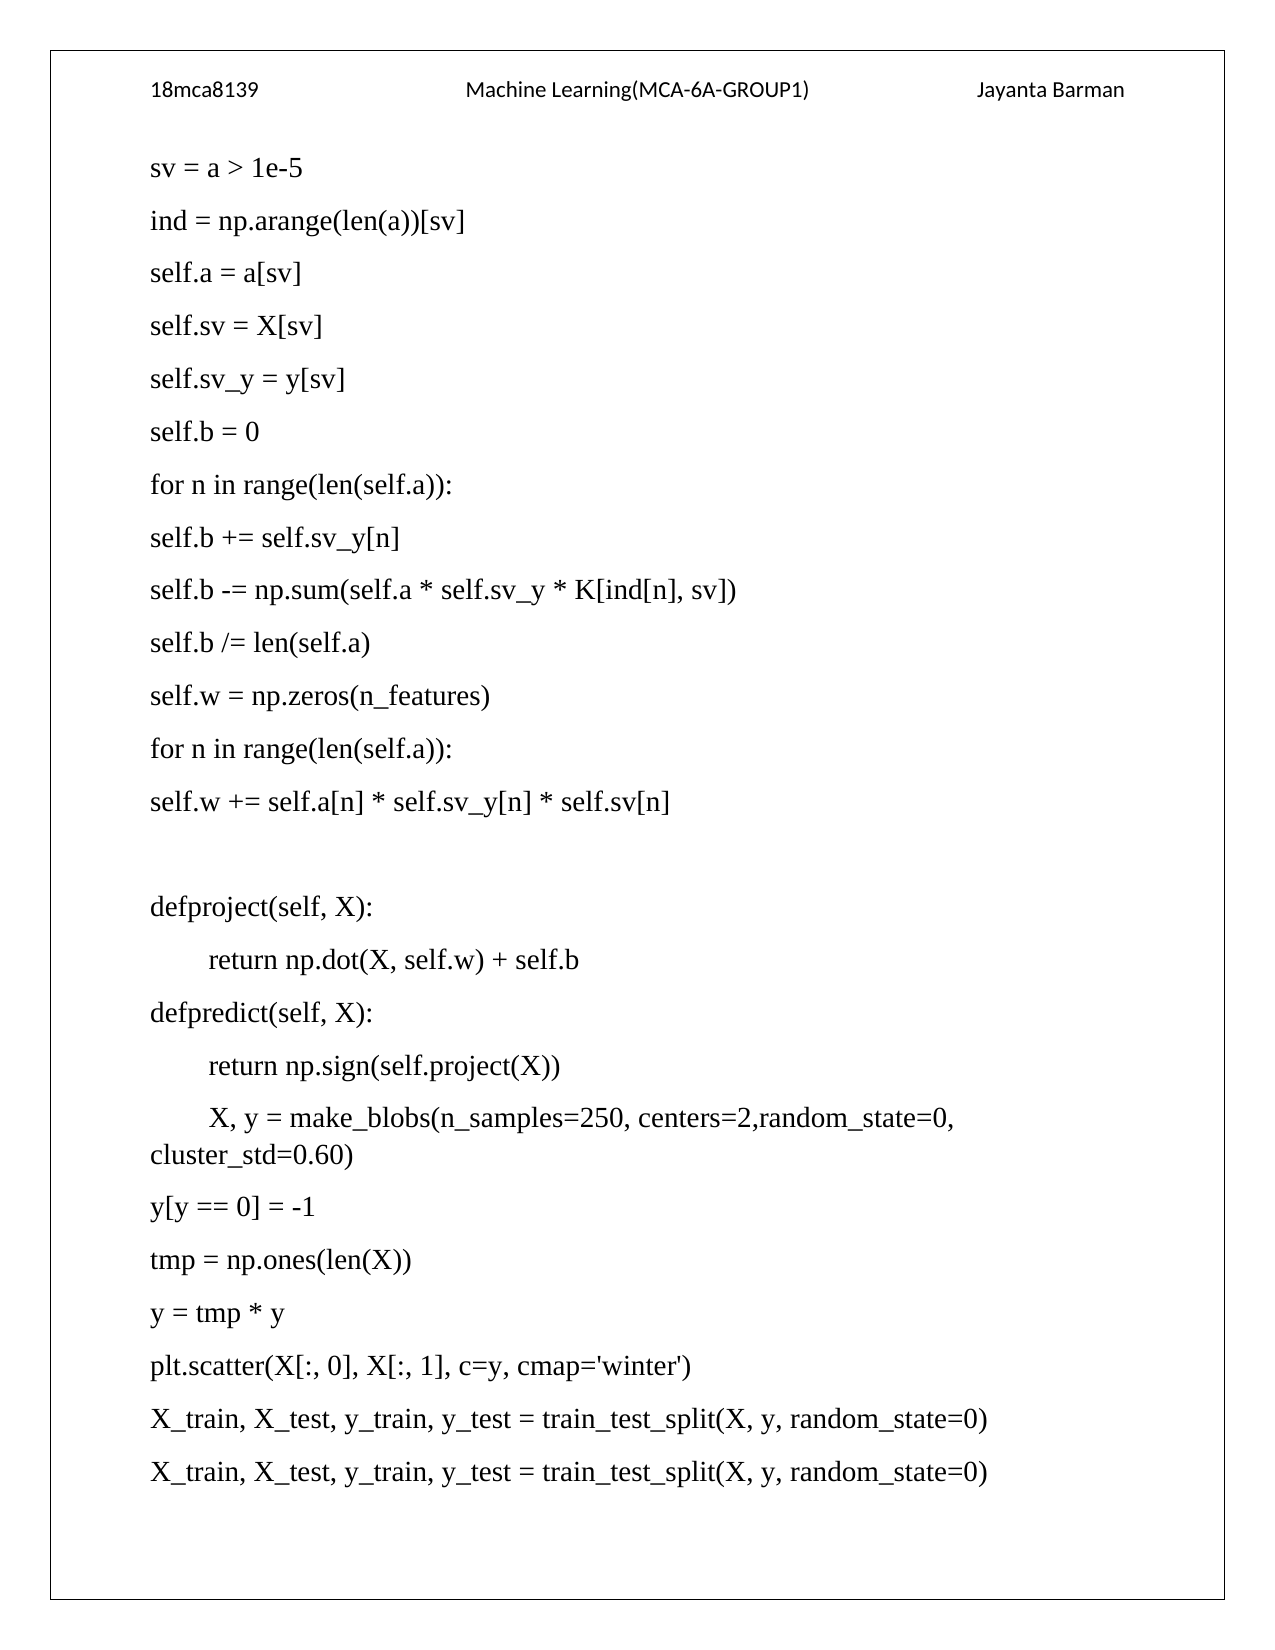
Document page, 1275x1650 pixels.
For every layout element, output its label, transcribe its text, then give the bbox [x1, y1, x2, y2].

text self.a = a[sv] [150, 256, 1125, 289]
text self.w += self.a[n] * self.sv_y[n] * self.sv[n] [150, 784, 1125, 817]
text defproject(self, X): [150, 889, 1125, 923]
text y[y == 0] = -1 [150, 1189, 1125, 1223]
text for n in range(len(self.a)): [150, 467, 1125, 500]
text self.w = np.zeros(n_features) [150, 678, 1125, 712]
text y = tmp * y [150, 1295, 1125, 1329]
text return np.sign(self.project(X)) [150, 1048, 1125, 1081]
text defpredict(self, X): [150, 995, 1125, 1028]
text plt.scatter(X[:, 0], X[:, 1], c=y, cmap='winter') [150, 1348, 1125, 1382]
text self.b /= len(self.a) [150, 625, 1125, 659]
text return np.dot(X, self.w) + self.b [150, 942, 1125, 976]
text self.b -= np.sum(self.a * self.sv_y * K[ind[n], sv]) [150, 572, 1125, 606]
text self.sv_y = y[sv] [150, 361, 1125, 395]
text self.sv = X[sv] [150, 308, 1125, 342]
text self.b = 0 [150, 414, 1125, 448]
text X, y = make_blobs(n_samples=250, centers=2,random_state=0, cluster_std=0.60) [150, 1101, 1125, 1170]
text tmp = np.ones(len(X)) [150, 1242, 1125, 1276]
text sv = a > 1e-5 [150, 150, 1125, 183]
text X_train, X_test, y_train, y_test = train_test_split(X, y, random_state=0) [150, 1401, 1125, 1434]
text X_train, X_test, y_train, y_test = train_test_split(X, y, random_state=0) [150, 1454, 1125, 1487]
text self.b += self.sv_y[n] [150, 520, 1125, 553]
text for n in range(len(self.a)): [150, 731, 1125, 764]
text ind = np.arange(len(a))[sv] [150, 203, 1125, 236]
